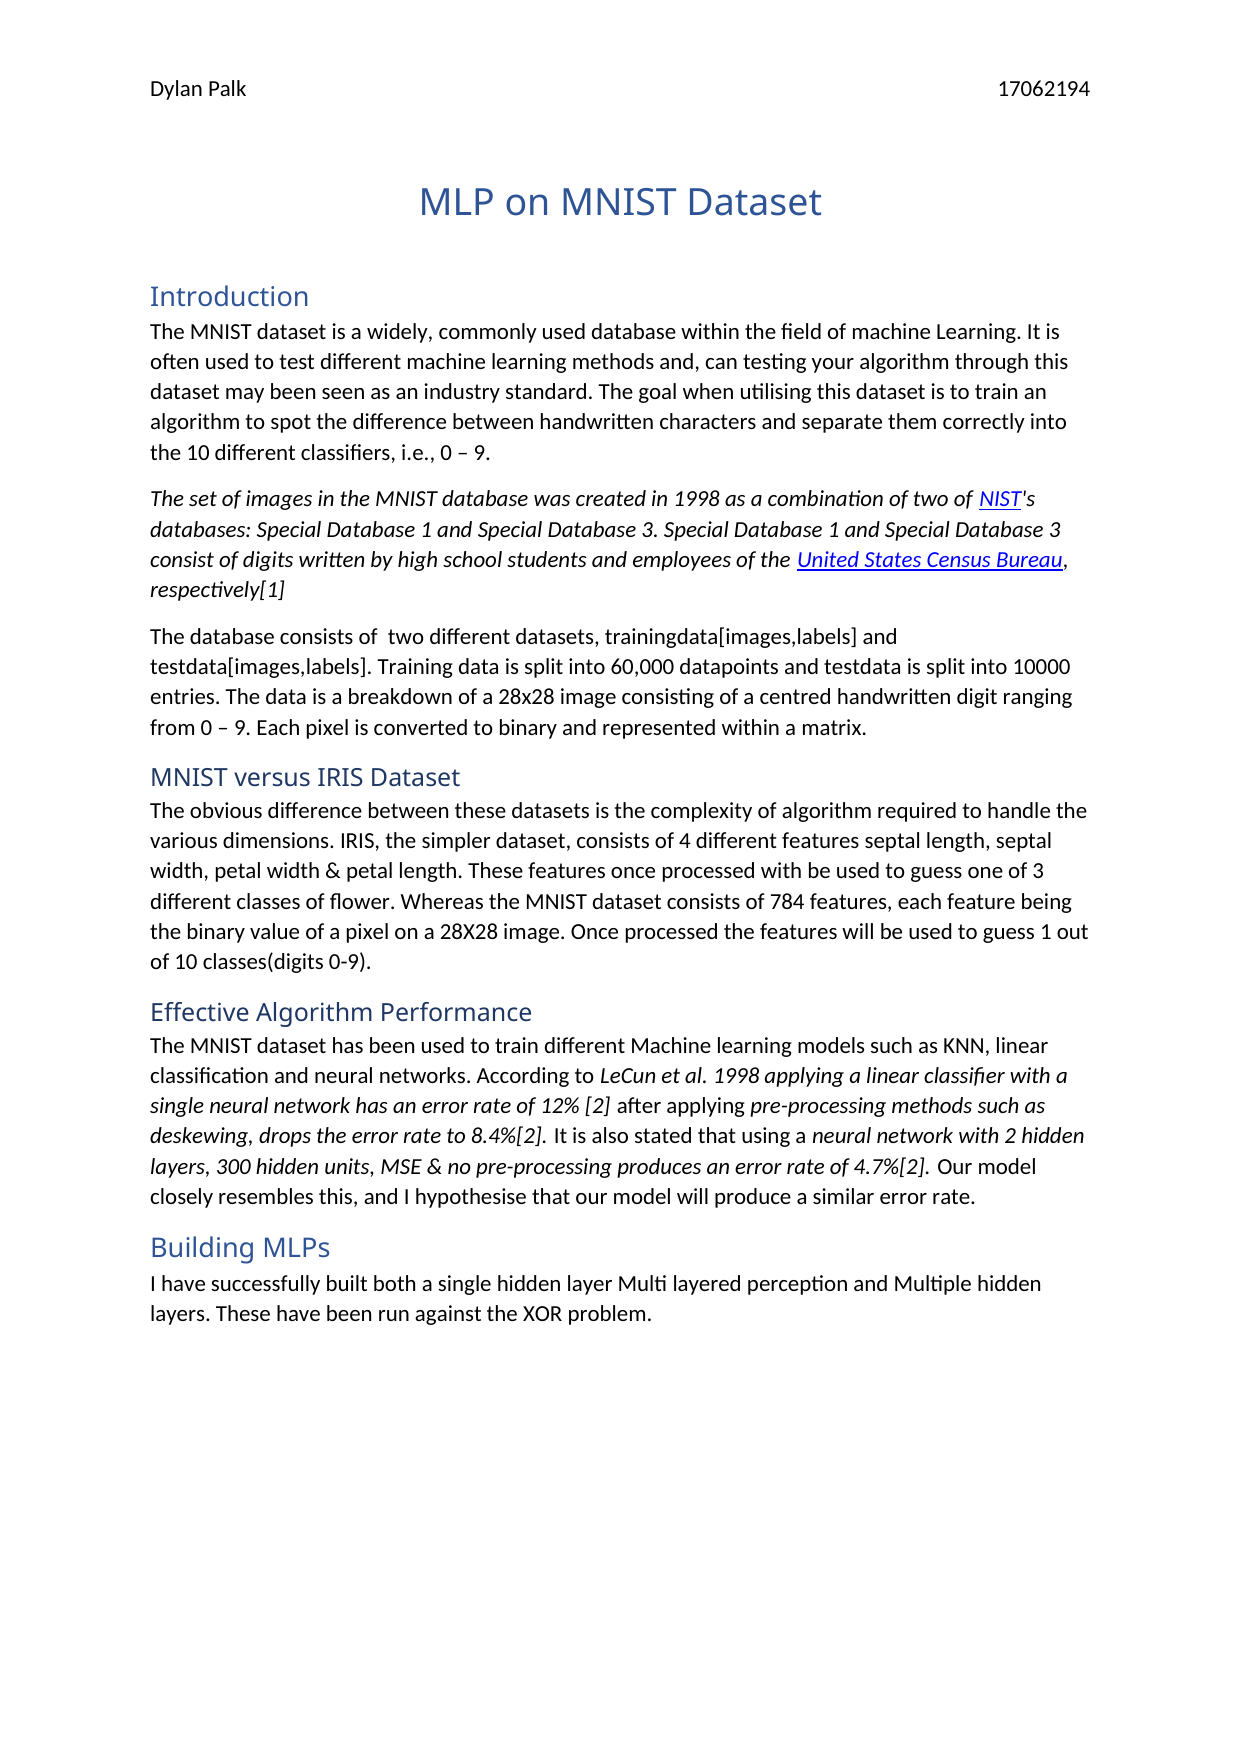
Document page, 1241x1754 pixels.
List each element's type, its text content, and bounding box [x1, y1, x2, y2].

subtitle MNIST versus IRIS Dataset [150, 759, 1090, 793]
text The obvious difference between these datasets is the complexity of algorithm required to handle the various dimensions. IRIS, the simpler dataset, consists of 4 different features septal length, septal width, petal width & petal length. These features once processed with be used to guess one of 3 different classes of flower. Whereas the MNIST dataset consists of 784 features, each feature being the binary value of a pixel on a 28X28 image. Once processed the features will be used to guess 1 out of 10 classes(digits 0-9). [150, 796, 1090, 975]
subtitle MLP on MNIST Dataset [150, 175, 1090, 226]
text The database consists of two different datasets, trainingdata[images,labels] and testdata[images,labels]. Training data is split into 60,000 datapoints and testdata is split into 10000 entries. The data is a breakdown of a 28x28 image consisting of a centred handwritten digit ranging from 0 – 9. Each pixel is converted to binary and represented within a matrix. [150, 622, 1090, 741]
text The MNIST dataset is a widely, commonly used database within the field of machine Learning. It is often used to test different machine learning methods and, can testing your algorithm through this dataset may been seen as an industry standard. The goal when utilising this dataset is to train an algorithm to spot the difference between handwritten characters and separate them correctly into the 10 different classifiers, i.e., 0 – 9. [150, 317, 1090, 466]
subtitle Effective Algorithm Performance [150, 994, 1090, 1028]
text The MNIST dataset has been used to train different Machine learning models such as KNN, linear classification and neural networks. According to LeCun et al. 1998 applying a linear classifier with a single neural network has an error rate of 12% [2] after applying pre-processing methods such as deskewing, drops the error rate to 8.4%[2]. It is also stated that using a neural network with 2 hidden layers, 300 hidden units, MSE & no pre-processing produces an error rate of 4.7%[2]. Our model closely resembles this, and I hypothesise that our model will produce a similar error rate. [150, 1031, 1090, 1210]
text I have successfully built both a single hidden layer Multi layered perception and Multiple hidden layers. These have been run against the XOR problem. [150, 1269, 1090, 1327]
subtitle Building MLPs [150, 1229, 1090, 1266]
text The set of images in the MNIST database was created in 1998 as a combination of two of NIST's databases: Special Database 1 and Special Database 3. Special Database 1 and Special Database 3 consist of digits written by high school students and employees of the United States Census Bureau, respectively[1] [150, 484, 1090, 603]
subtitle Introduction [150, 277, 1090, 314]
